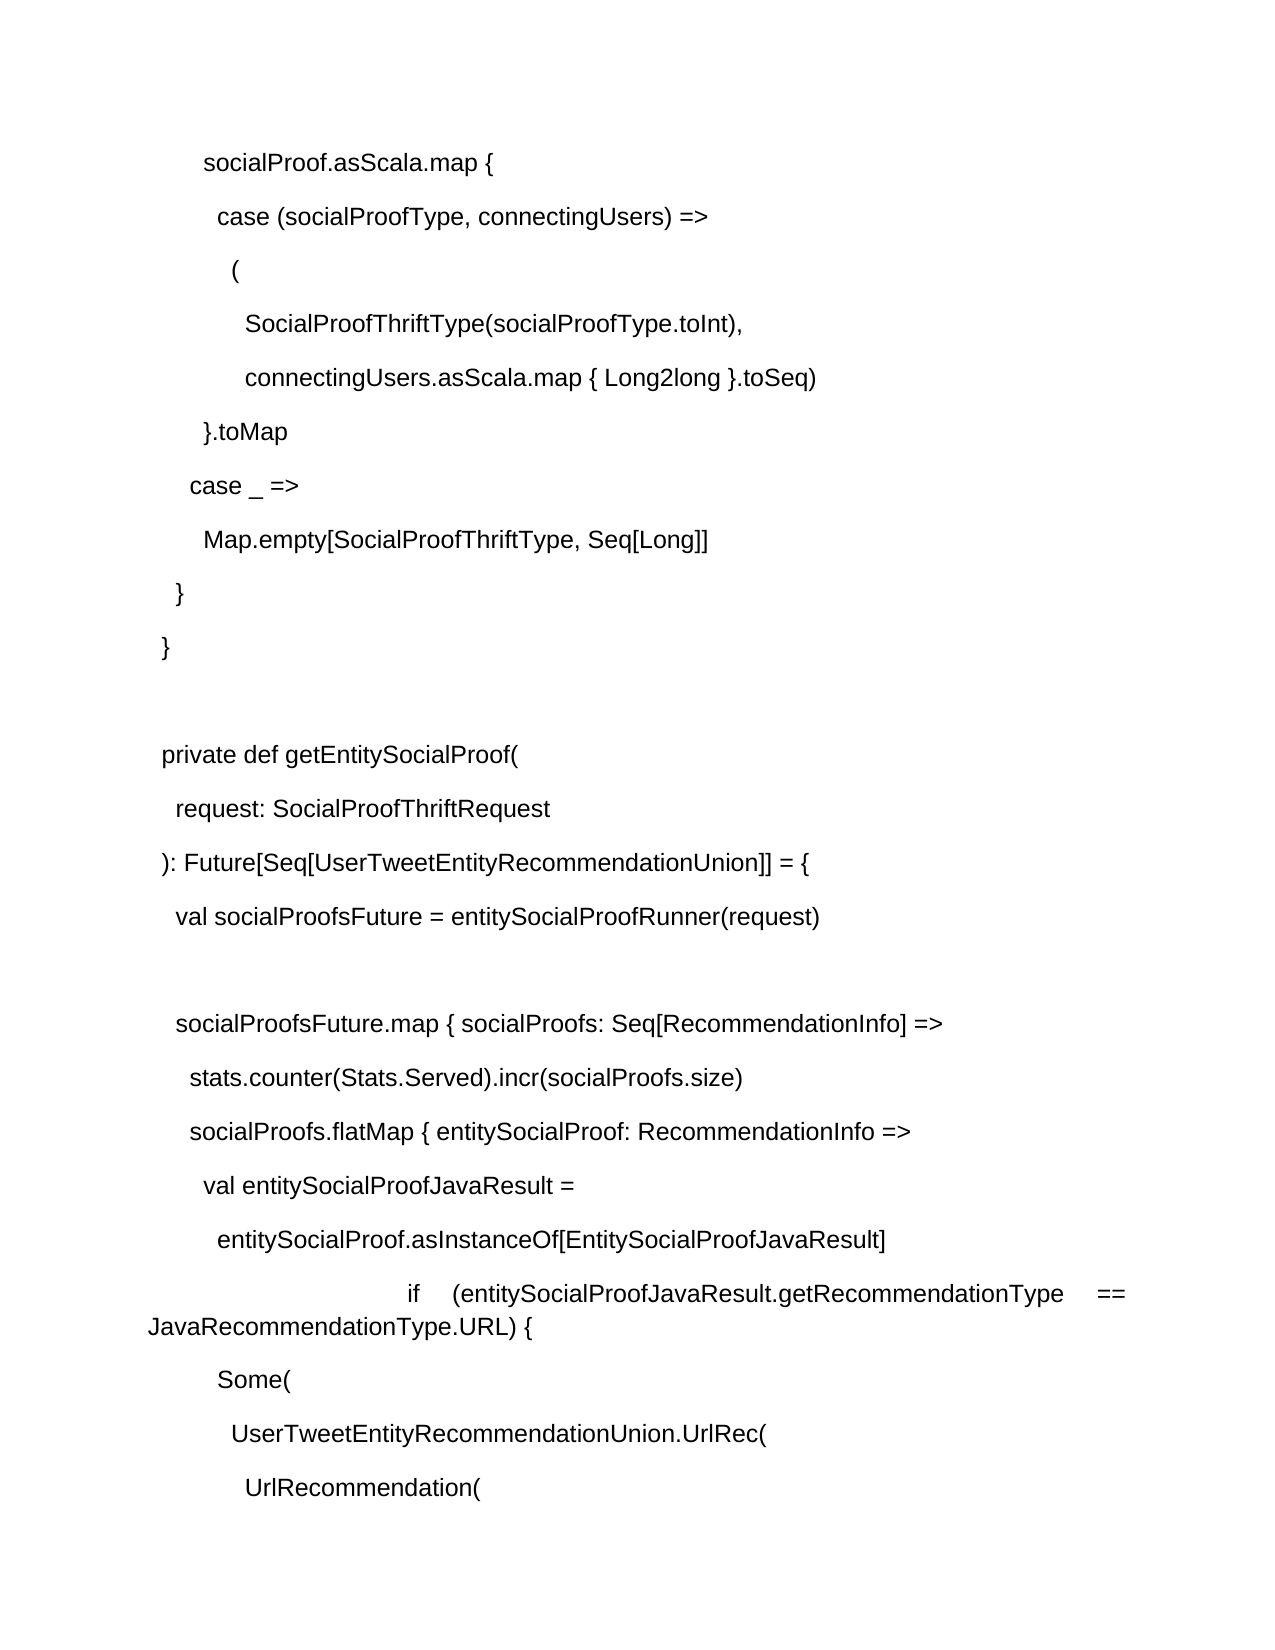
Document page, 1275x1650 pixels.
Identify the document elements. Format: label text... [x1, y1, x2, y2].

text request: SocialProofThriftRequest [148, 794, 1127, 823]
text Map.empty[SocialProofThriftType, Seq[Long]] [148, 524, 1127, 553]
text socialProofsFuture.map { socialProofs: Seq[RecommendationInfo] => [148, 1009, 1127, 1038]
text } [148, 578, 1127, 607]
text } [148, 632, 1127, 661]
text val socialProofsFuture = entitySocialProofRunner(request) [148, 902, 1127, 930]
text case (socialProofType, connectingUsers) => [148, 201, 1127, 230]
text ): Future[Seq[UserTweetEntityRecommendationUnion]] = { [148, 848, 1127, 876]
text UrlRecommendation( [148, 1473, 1127, 1502]
text socialProofs.flatMap { entitySocialProof: RecommendationInfo => [148, 1117, 1127, 1146]
text entitySocialProof.asInstanceOf[EntitySocialProofJavaResult] [148, 1225, 1127, 1253]
text if (entitySocialProofJavaResult.getRecommendationType == JavaRecommendationType.URL) { [148, 1278, 1127, 1340]
text socialProof.asScala.map { [148, 148, 1127, 176]
text connectingUsers.asScala.map { Long2long }.toSeq) [148, 363, 1127, 392]
text ( [148, 255, 1127, 284]
text Some( [148, 1365, 1127, 1394]
text stats.counter(Stats.Served).incr(socialProofs.size) [148, 1063, 1127, 1092]
text case _ => [148, 471, 1127, 499]
text UserTweetEntityRecommendationUnion.UrlRec( [148, 1419, 1127, 1448]
text }.toMap [148, 417, 1127, 446]
text private def getEntitySocialProof( [148, 740, 1127, 769]
text SocialProofThriftType(socialProofType.toInt), [148, 309, 1127, 338]
text val entitySocialProofJavaResult = [148, 1171, 1127, 1199]
